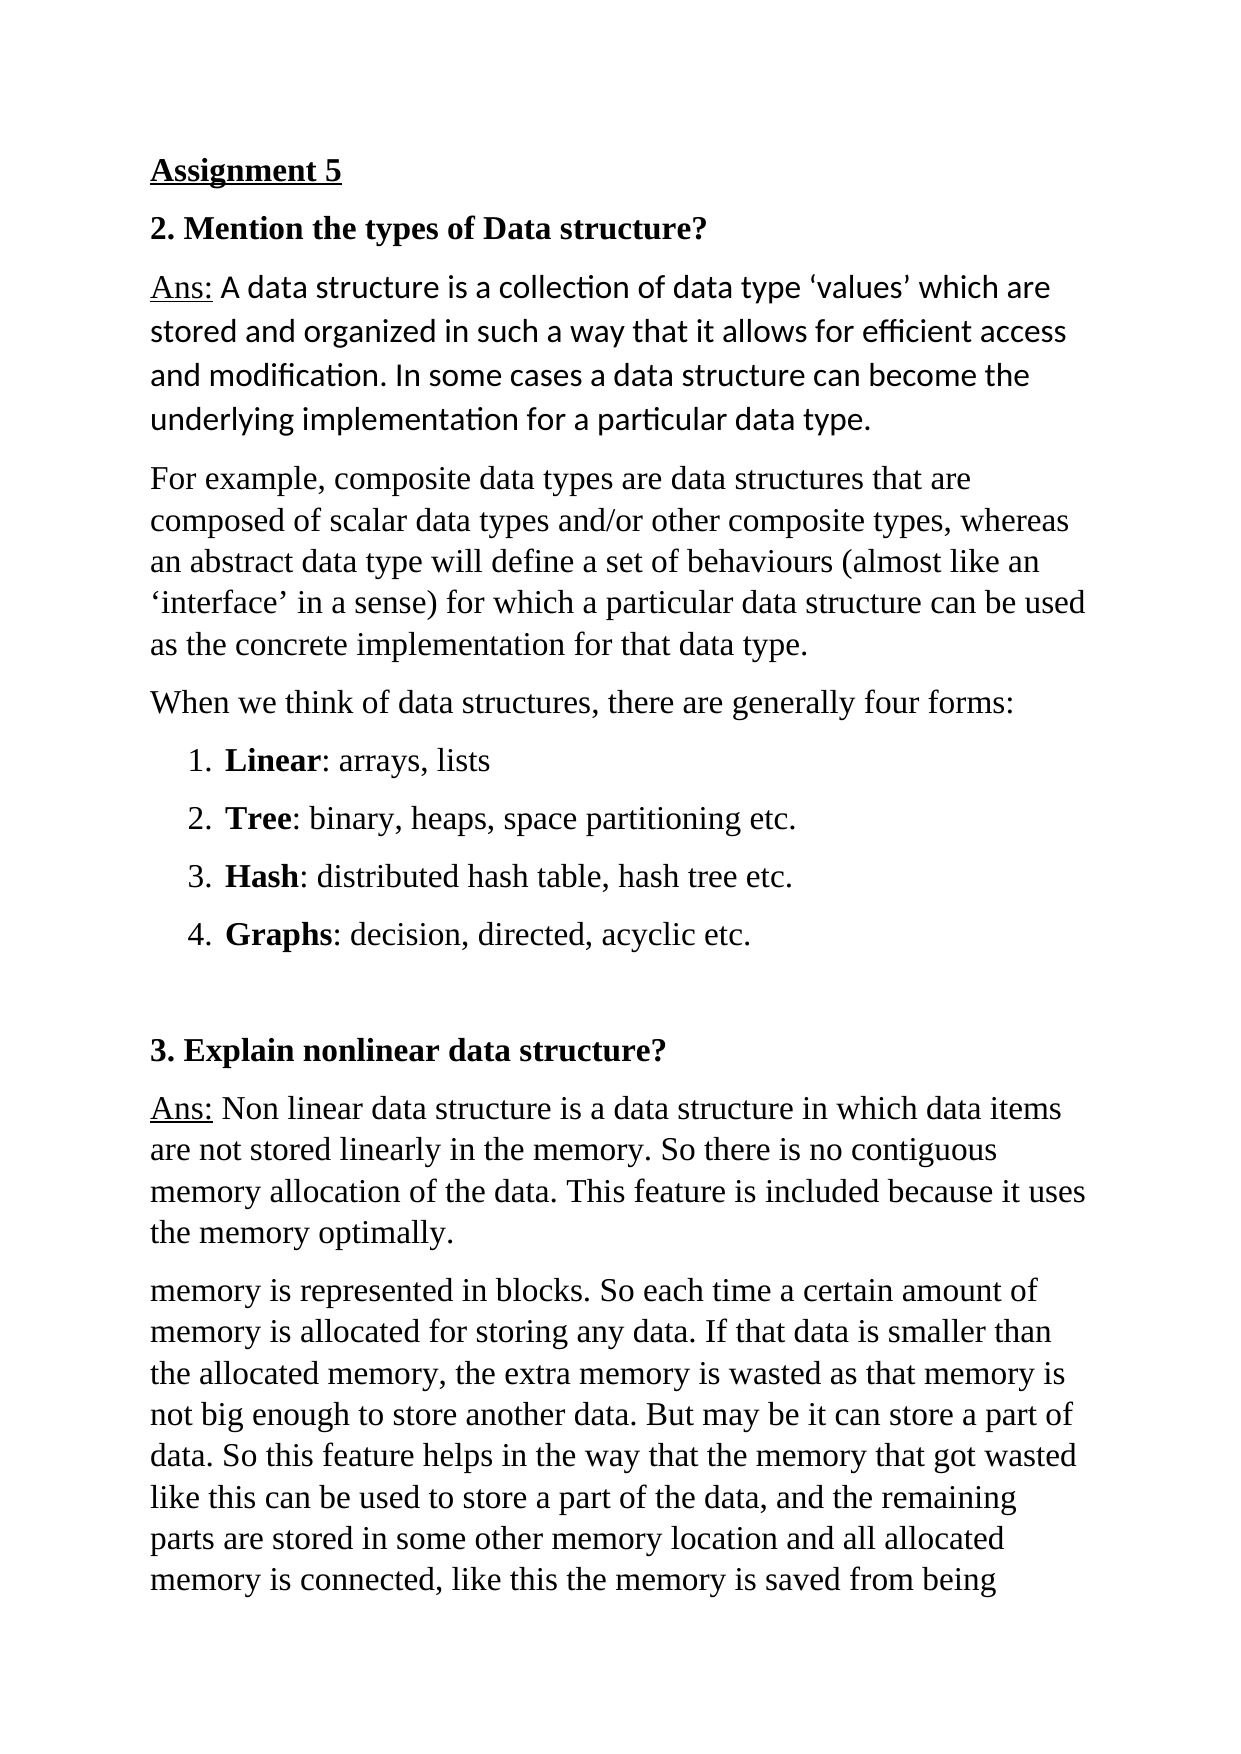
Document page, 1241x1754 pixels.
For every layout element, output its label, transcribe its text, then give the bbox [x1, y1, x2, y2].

text For example, composite data types are data structures that are composed of scalar data types and/or other composite types, whereas an abstract data type will define a set of behaviours (almost like an ‘interface’ in a sense) for which a particular data structure can be used as the concrete implementation for that data type. [150, 458, 1090, 662]
text 2. Mention the types of Data structure? [150, 208, 1090, 246]
list Graphs: decision, directed, acyclic etc. [187, 914, 1090, 952]
list Linear: arrays, lists [187, 740, 1090, 778]
text Ans: Non linear data structure is a data structure in which data items are not stored linearly in the memory. So there is no contiguous memory allocation of the data. This feature is included because it uses the memory optimally. [150, 1088, 1090, 1251]
list Tree: binary, heaps, space partitioning etc. [187, 798, 1090, 836]
text When we think of data structures, there are generally four forms: [150, 682, 1090, 720]
list Hash: distributed hash table, hash tree etc. [187, 856, 1090, 894]
text 3. Explain nonlinear data structure? [150, 1030, 1090, 1068]
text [150, 1270, 1090, 1598]
text Ans: A data structure is a collection of data type ‘values’ which are stored and organized in such a way that it allows for efficient access and modification. In some cases a data structure can become the underlying implementation for a particular data type. [150, 266, 1090, 439]
text Assignment 5 [150, 150, 1090, 188]
